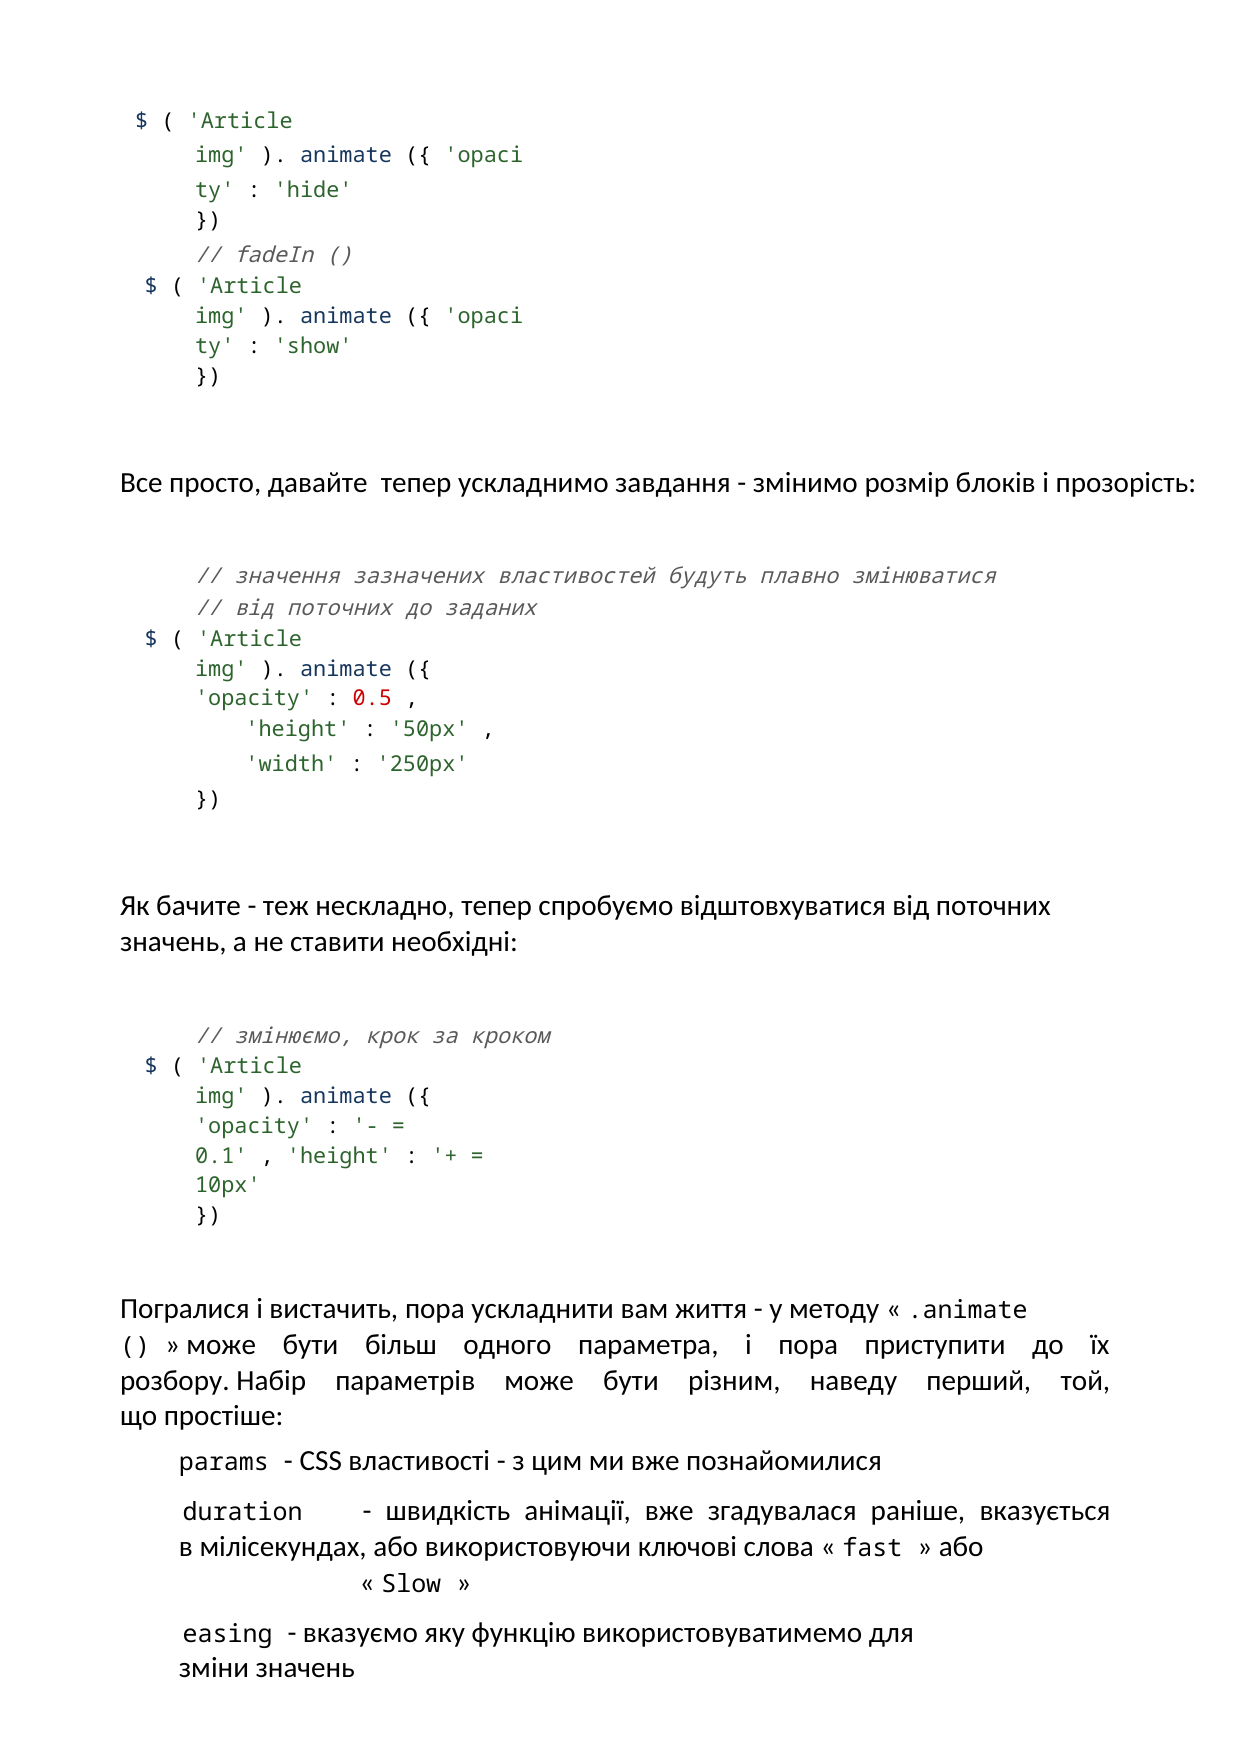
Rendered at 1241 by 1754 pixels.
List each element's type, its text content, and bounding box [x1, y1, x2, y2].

text }) [195, 360, 1232, 390]
text duration - швидкість анімації, вже згадувалася раніше, вказується в мілісекундах, або використовуючи ключові слова « fast » або [179, 1492, 1111, 1564]
text $ ( 'Article img' ). animate ({ 'opacity' : 'show' [144, 270, 525, 359]
text // змінюємо, крок за кроком [195, 1020, 1232, 1049]
text 'width' : '250px' [245, 748, 1232, 778]
text Все просто, давайте тепер ускладнимо завдання - змінимо розмір блоків і прозорість: [120, 464, 1232, 499]
text // fadeIn () [195, 239, 1232, 269]
text easing - вказуємо яку функцію використовуватимемо для зміни значень [179, 1614, 1026, 1685]
text « Slow » [356, 1564, 1232, 1599]
text }) [195, 782, 1232, 812]
text 'height' : '50px' , [245, 713, 1232, 742]
text $ ( 'Article img' ). animate ({ 'opacity' : 0.5 , [144, 623, 525, 712]
text Як бачите - теж нескладно, тепер спробуємо відштовхуватися від поточних значень, а не ставити необхідні: [120, 887, 1111, 958]
text $ ( 'Article img' ). animate ({ 'opacity' : 'hide' [135, 100, 525, 204]
text }) [195, 1199, 1232, 1229]
text Погралися і вистачить, пора ускладнити вам життя - у методу « .animate () » може бути більш одного параметра, і пора приступити до їх розбору. Набір параметрів може бути різним, наведу перший, той, що простіше: [120, 1290, 1111, 1433]
text // значення зазначених властивостей будуть плавно змінюватися [195, 560, 1232, 590]
text params - CSS властивості - з цим ми вже познайомилися [179, 1442, 1232, 1478]
text }) [195, 204, 1232, 233]
text $ ( 'Article img' ). animate ({ 'opacity' : '- = 0.1' , 'height' : '+ = 10px' [144, 1050, 523, 1199]
text // від поточних до заданих [195, 592, 1232, 621]
